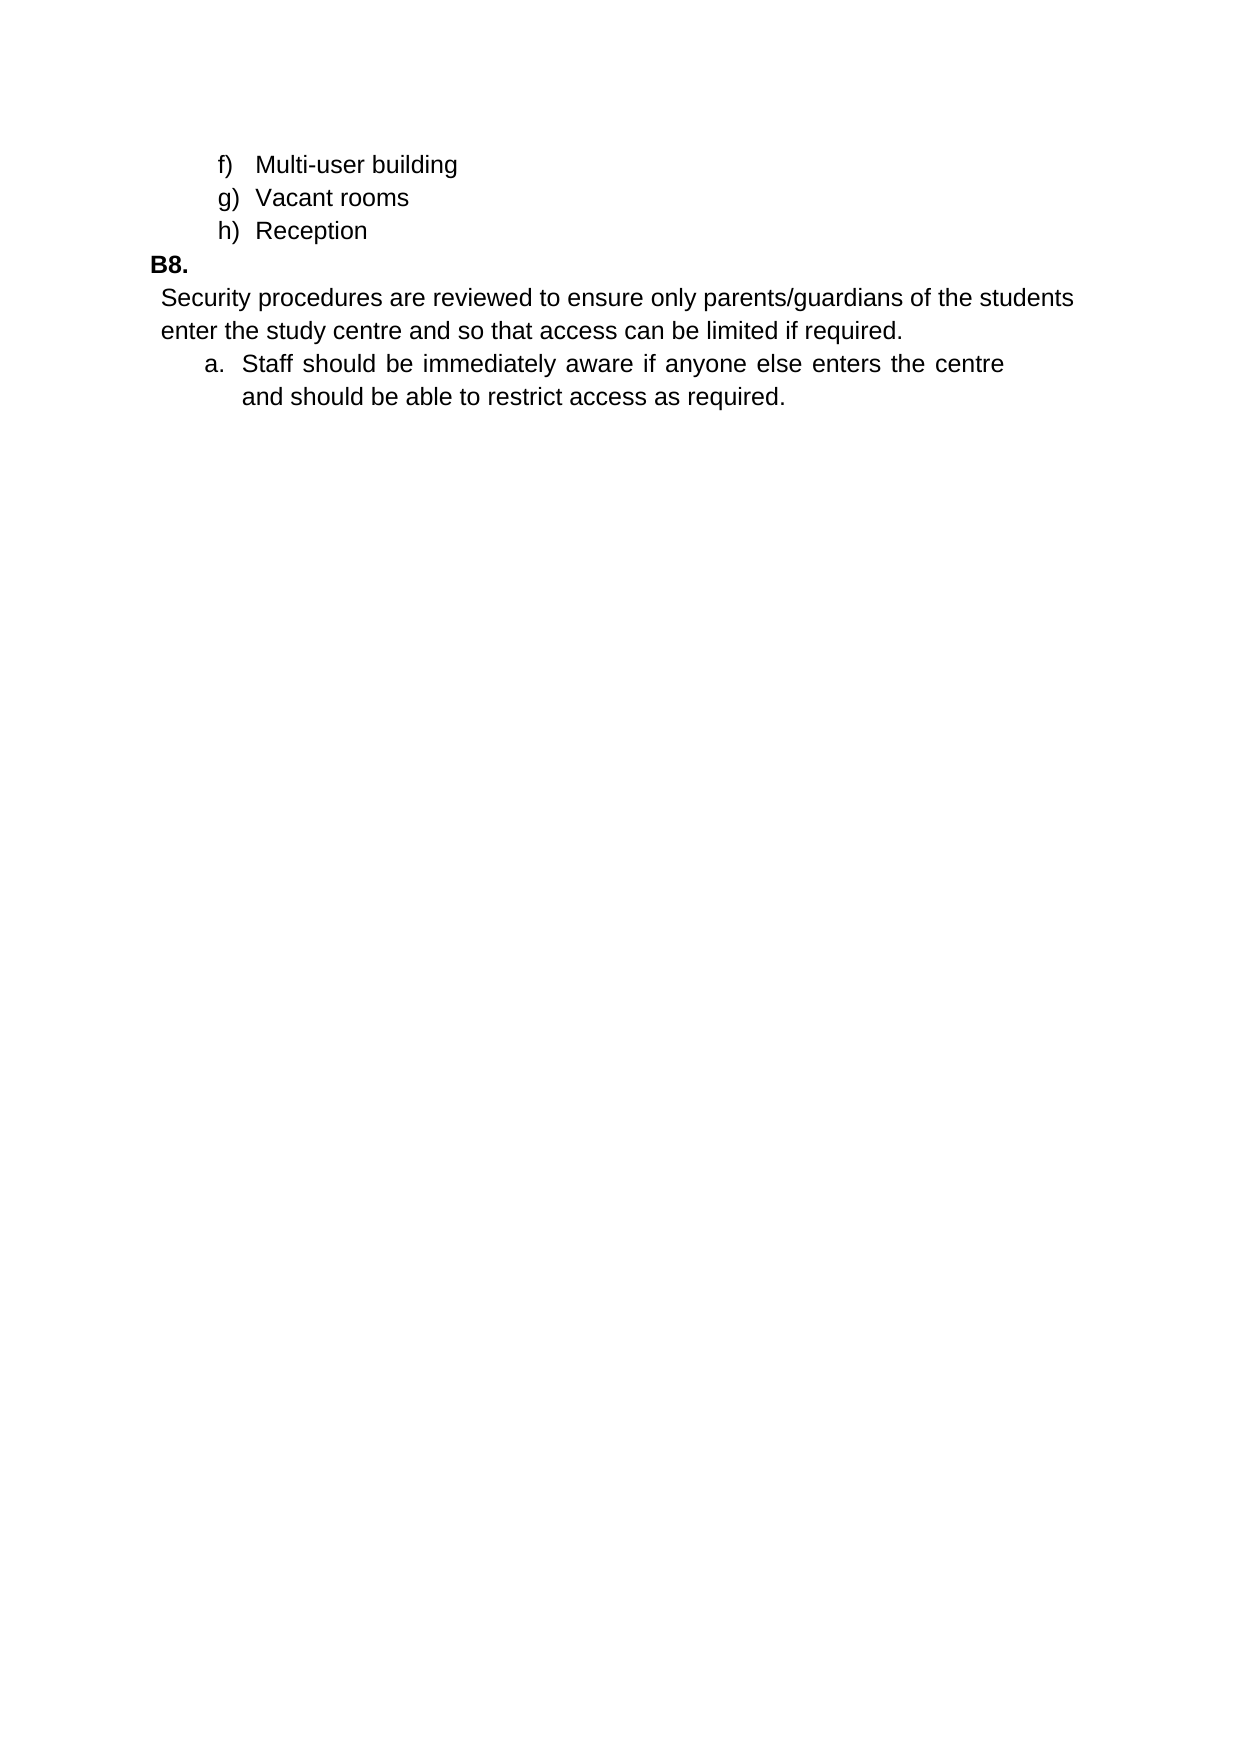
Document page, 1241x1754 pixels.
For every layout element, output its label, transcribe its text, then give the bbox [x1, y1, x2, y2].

list Multi-user building [218, 150, 1090, 179]
list Staff should be immediately aware if anyone else enters the centre and should be able to restrict access as required. [204, 349, 1006, 411]
list Reception [218, 216, 1090, 245]
list Vacant rooms [218, 183, 1090, 212]
text Security procedures are reviewed to ensure only parents/guardians of the students enter the study centre and so that access can be limited if required. [161, 283, 1080, 344]
text B8. [150, 250, 1090, 278]
